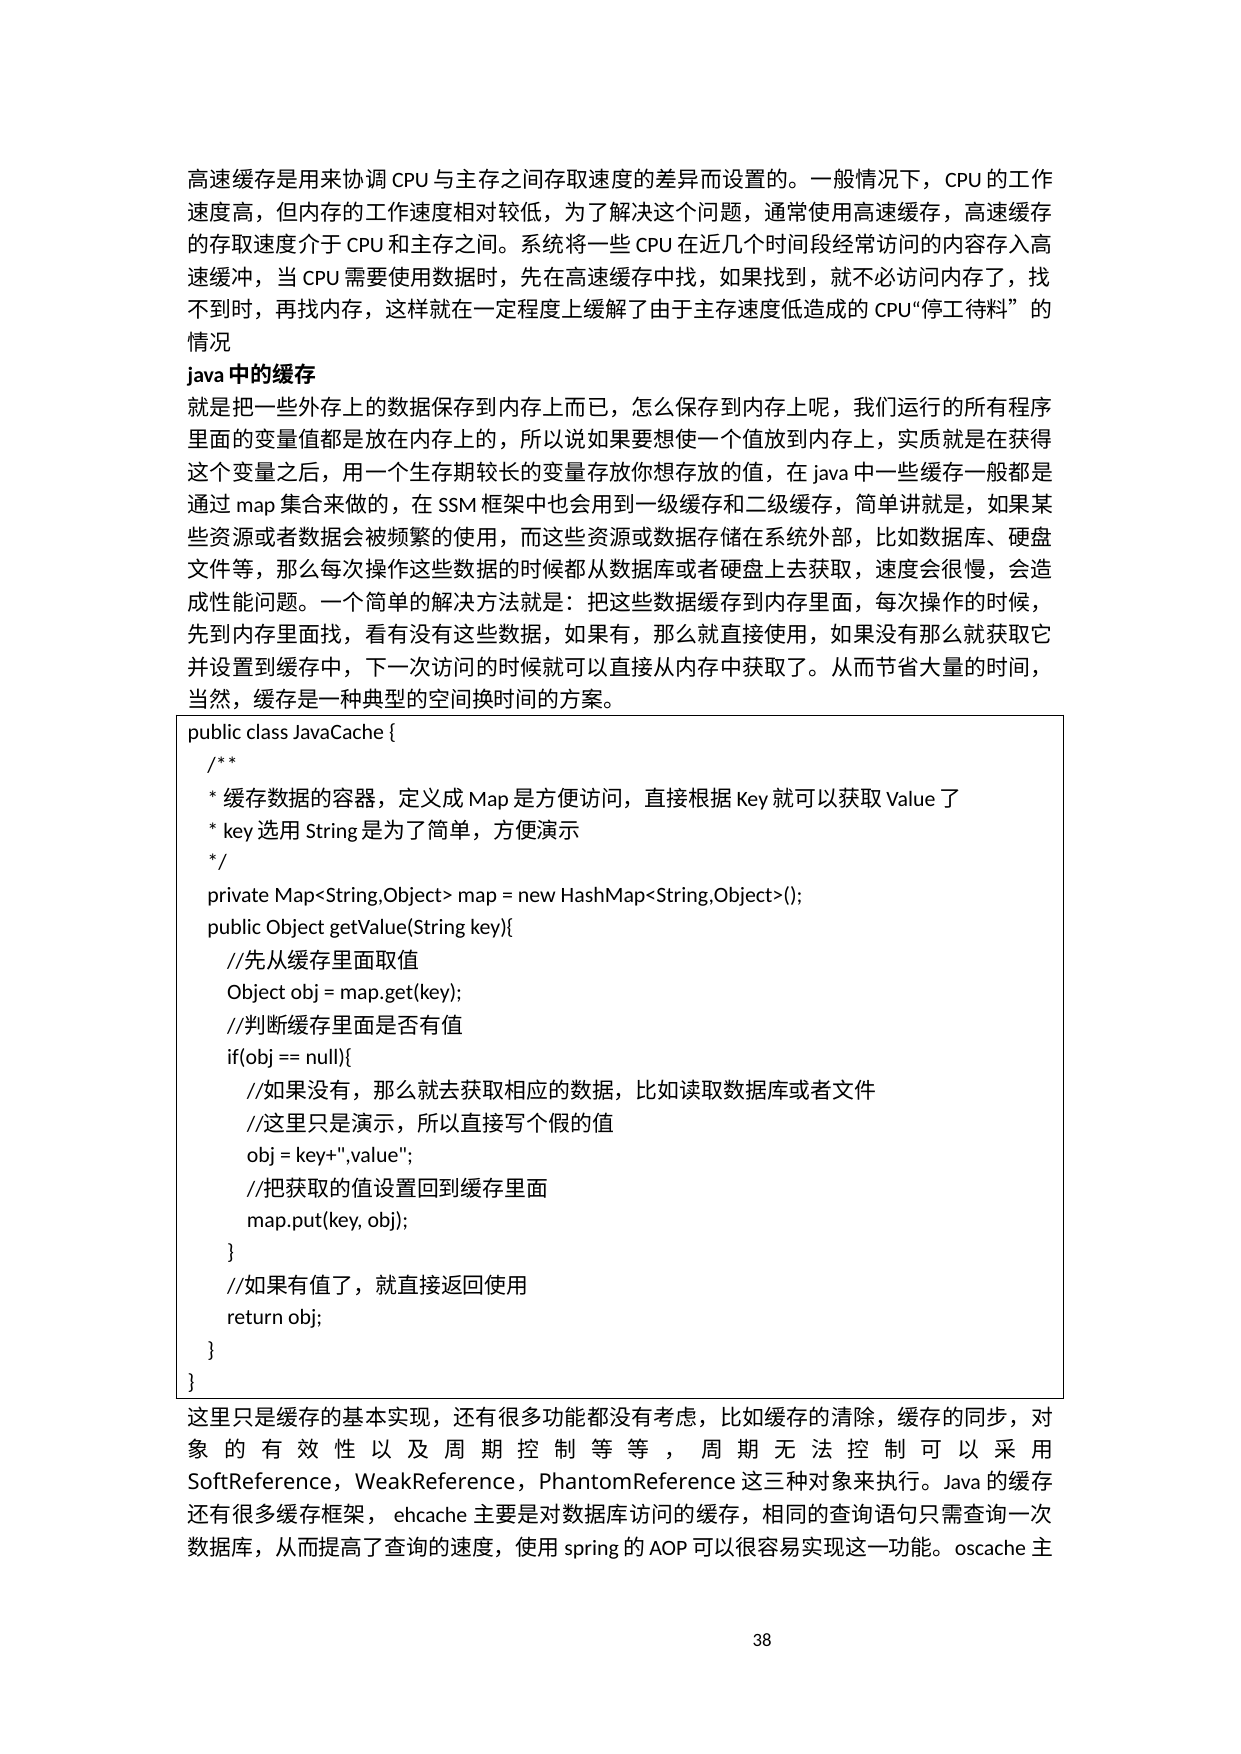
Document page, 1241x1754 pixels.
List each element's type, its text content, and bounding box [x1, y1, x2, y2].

text java中的缓存 [187, 357, 1053, 389]
